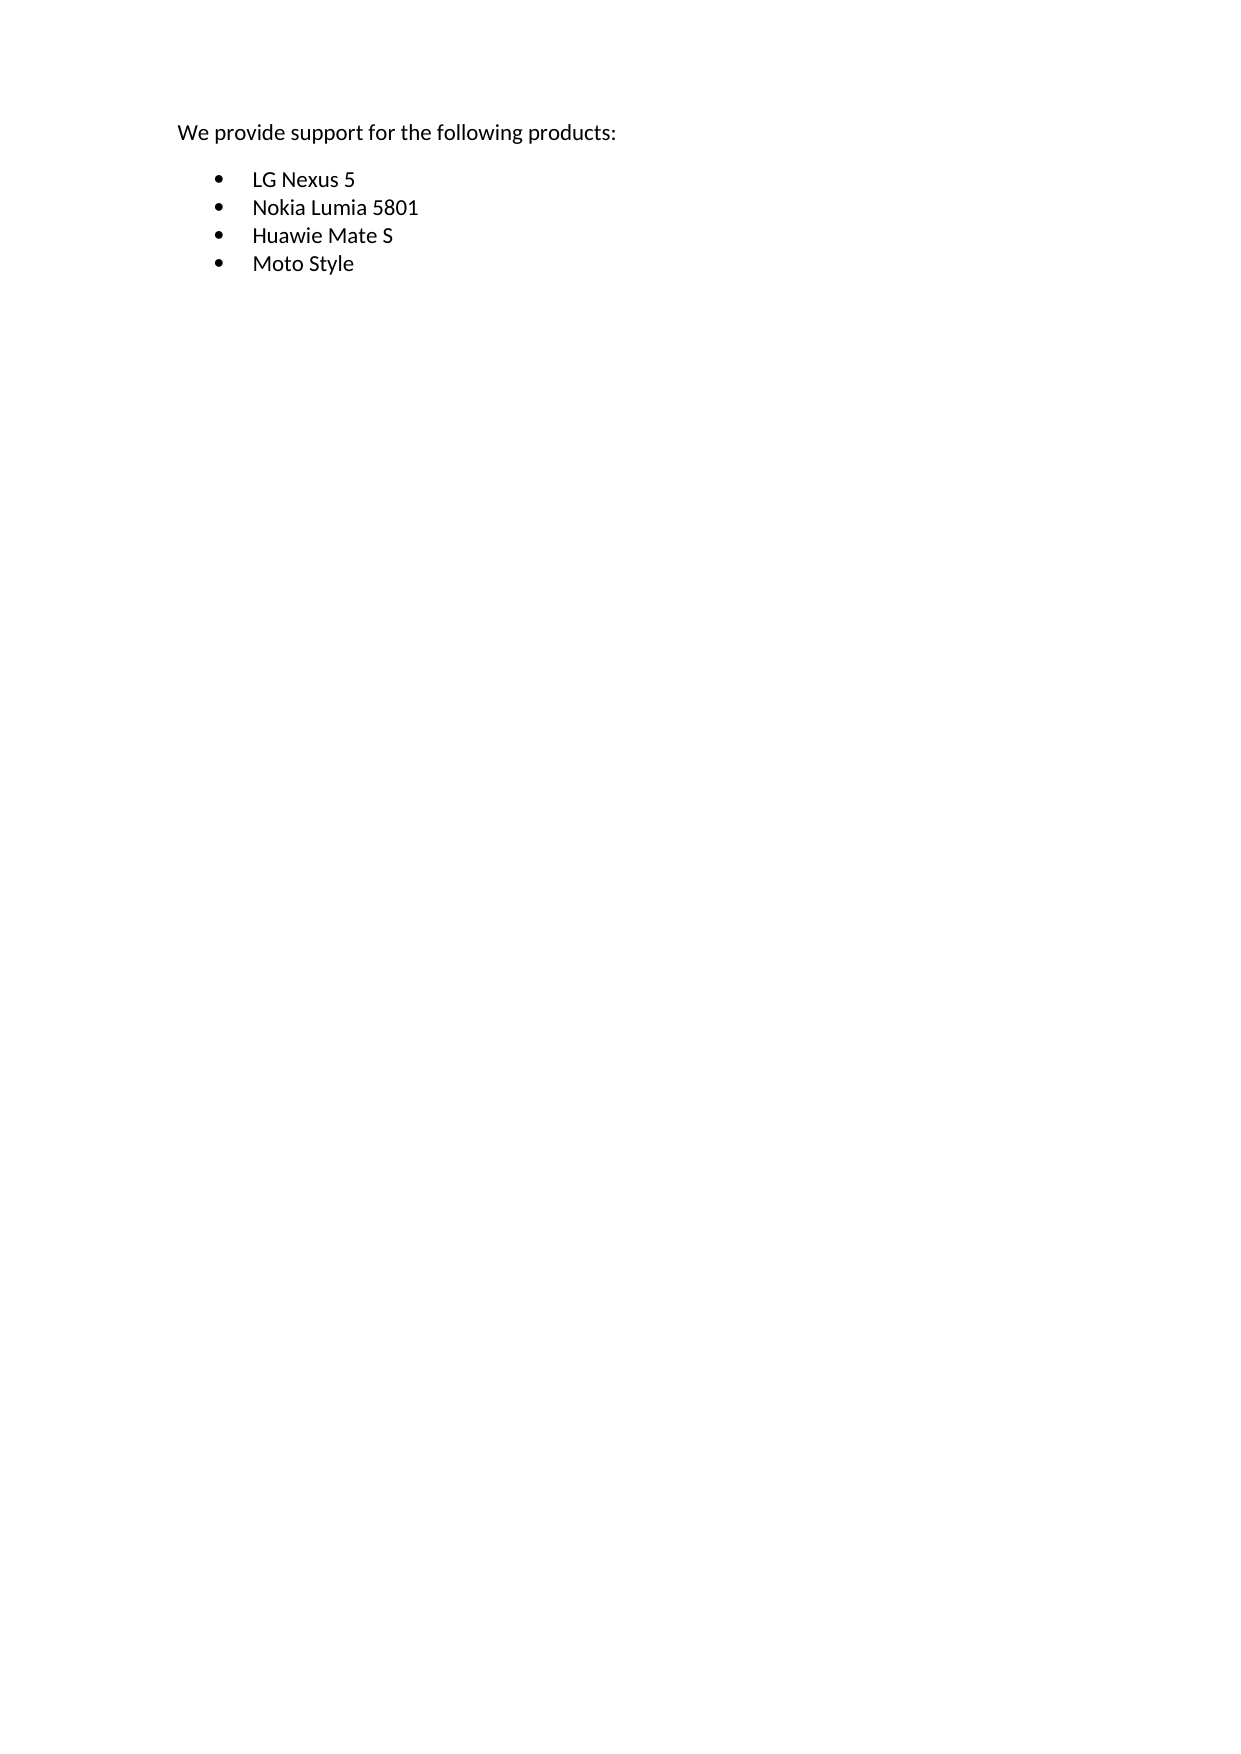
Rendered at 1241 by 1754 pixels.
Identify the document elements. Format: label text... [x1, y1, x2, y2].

list Nokia Lumia 5801 [215, 193, 1152, 221]
text We provide support for the following products: [177, 118, 1152, 146]
list Huawie Mate S [215, 221, 1152, 249]
list LG Nexus 5 [215, 165, 1152, 193]
list Moto Style [215, 249, 1152, 277]
